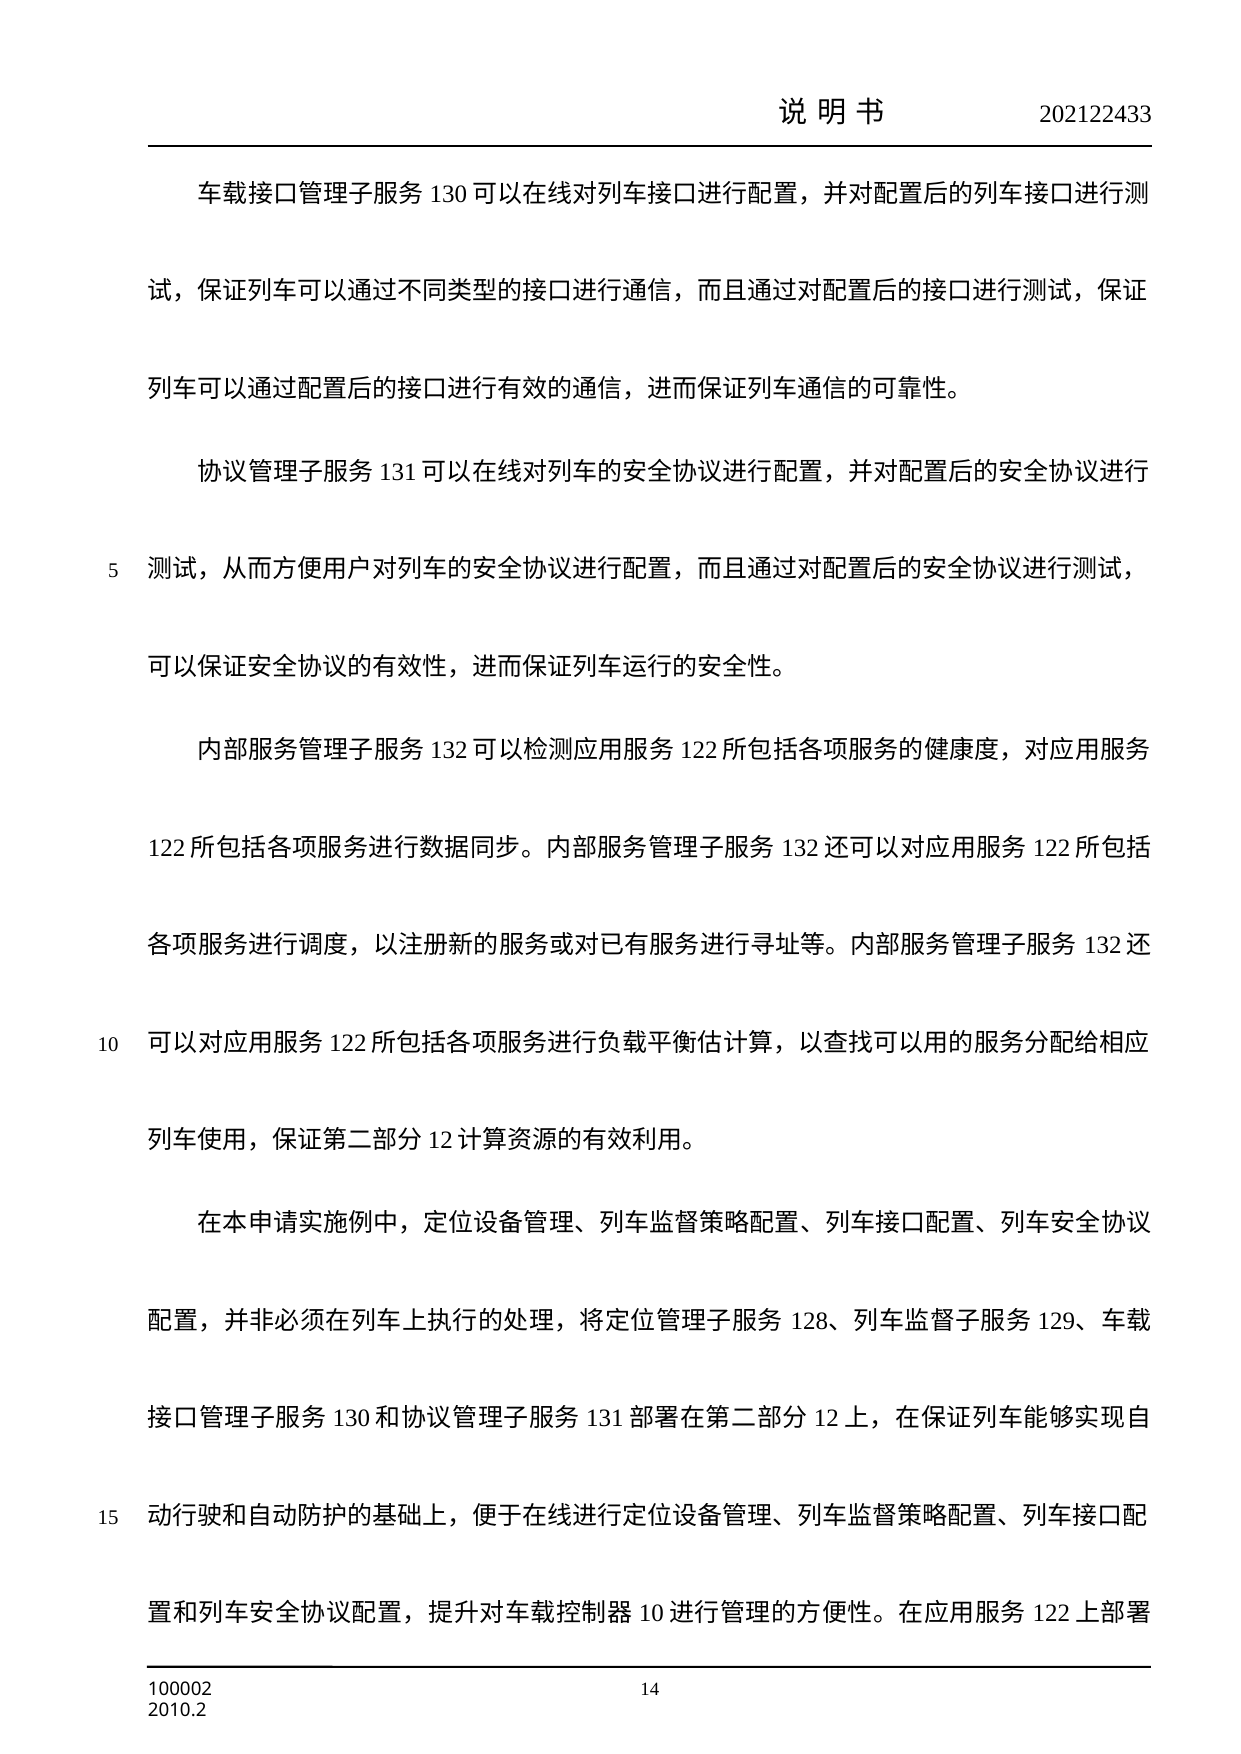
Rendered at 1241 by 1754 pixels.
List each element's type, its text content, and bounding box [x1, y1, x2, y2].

text 协议管理子服务131可以在线对列车的安全协议进行配置，并对配置后的安全协议进行测试，从而方便用户对列车的安全协议进行配置，而且通过对配置后的安全协议进行测试，可以保证安全协议的有效性，进而保证列车运行的安全性。 [148, 437, 1152, 697]
text 车载接口管理子服务130可以在线对列车接口进行配置，并对配置后的列车接口进行测试，保证列车可以通过不同类型的接口进行通信，而且通过对配置后的接口进行测试，保证列车可以通过配置后的接口进行有效的通信，进而保证列车通信的可靠性。 [148, 159, 1152, 419]
text 内部服务管理子服务132可以检测应用服务122所包括各项服务的健康度，对应用服务122所包括各项服务进行数据同步。内部服务管理子服务132还可以对应用服务122所包括各项服务进行调度，以注册新的服务或对已有服务进行寻址等。内部服务管理子服务132还可以对应用服务122所包括各项服务进行负载平衡估计算，以查找可以用的服务分配给相应列车使用，保证第二部分12计算资源的有效利用。 [148, 715, 1152, 1170]
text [148, 1188, 1152, 1643]
